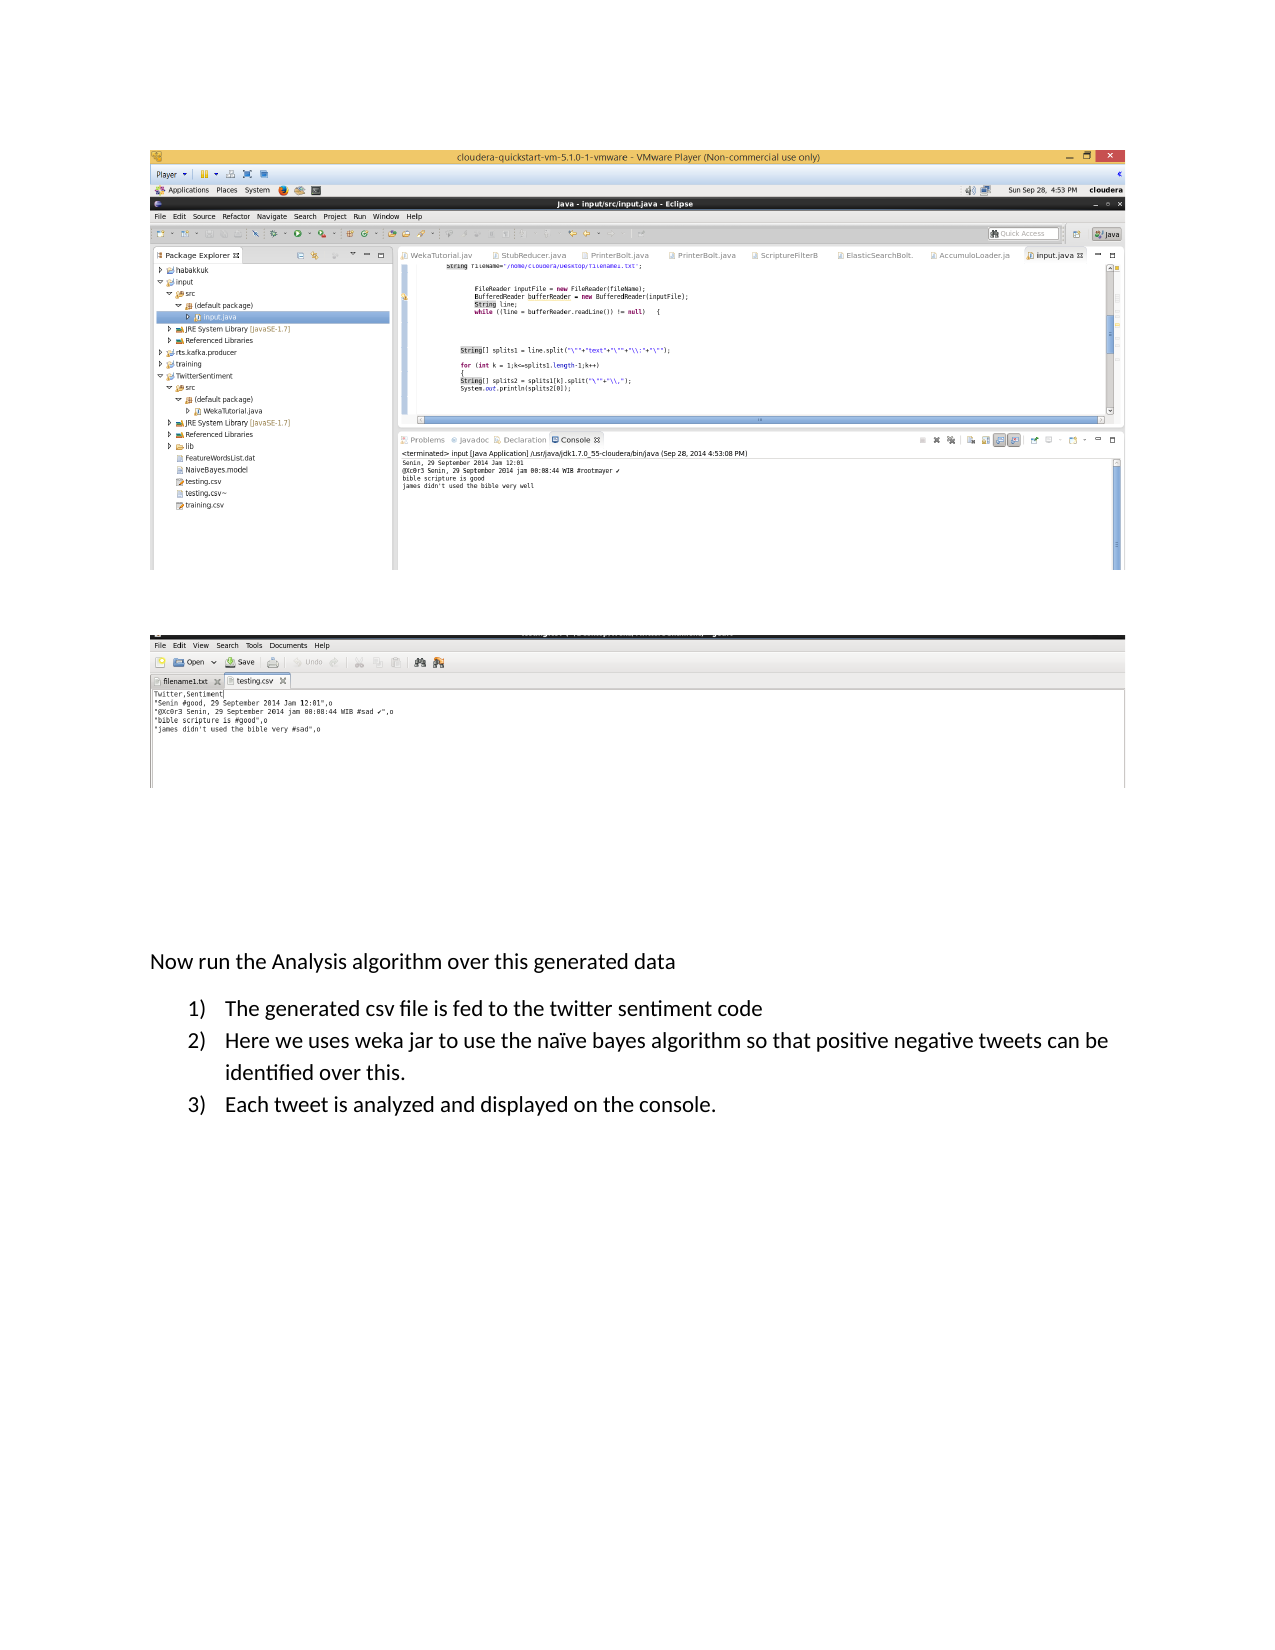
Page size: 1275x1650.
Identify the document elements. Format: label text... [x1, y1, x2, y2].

text Now run the Analysis algorithm over this generated data [150, 947, 1125, 975]
picture [150, 635, 1125, 788]
list Here we uses weka jar to use the naïve bayes algorithm so that positive negative tweets can be identified over this. [187, 1026, 1125, 1086]
list The generated csv file is fed to the twitter sentiment code [187, 994, 1125, 1022]
list Each tweet is analyzed and displayed on the console. [187, 1091, 1125, 1119]
picture [150, 150, 1125, 570]
